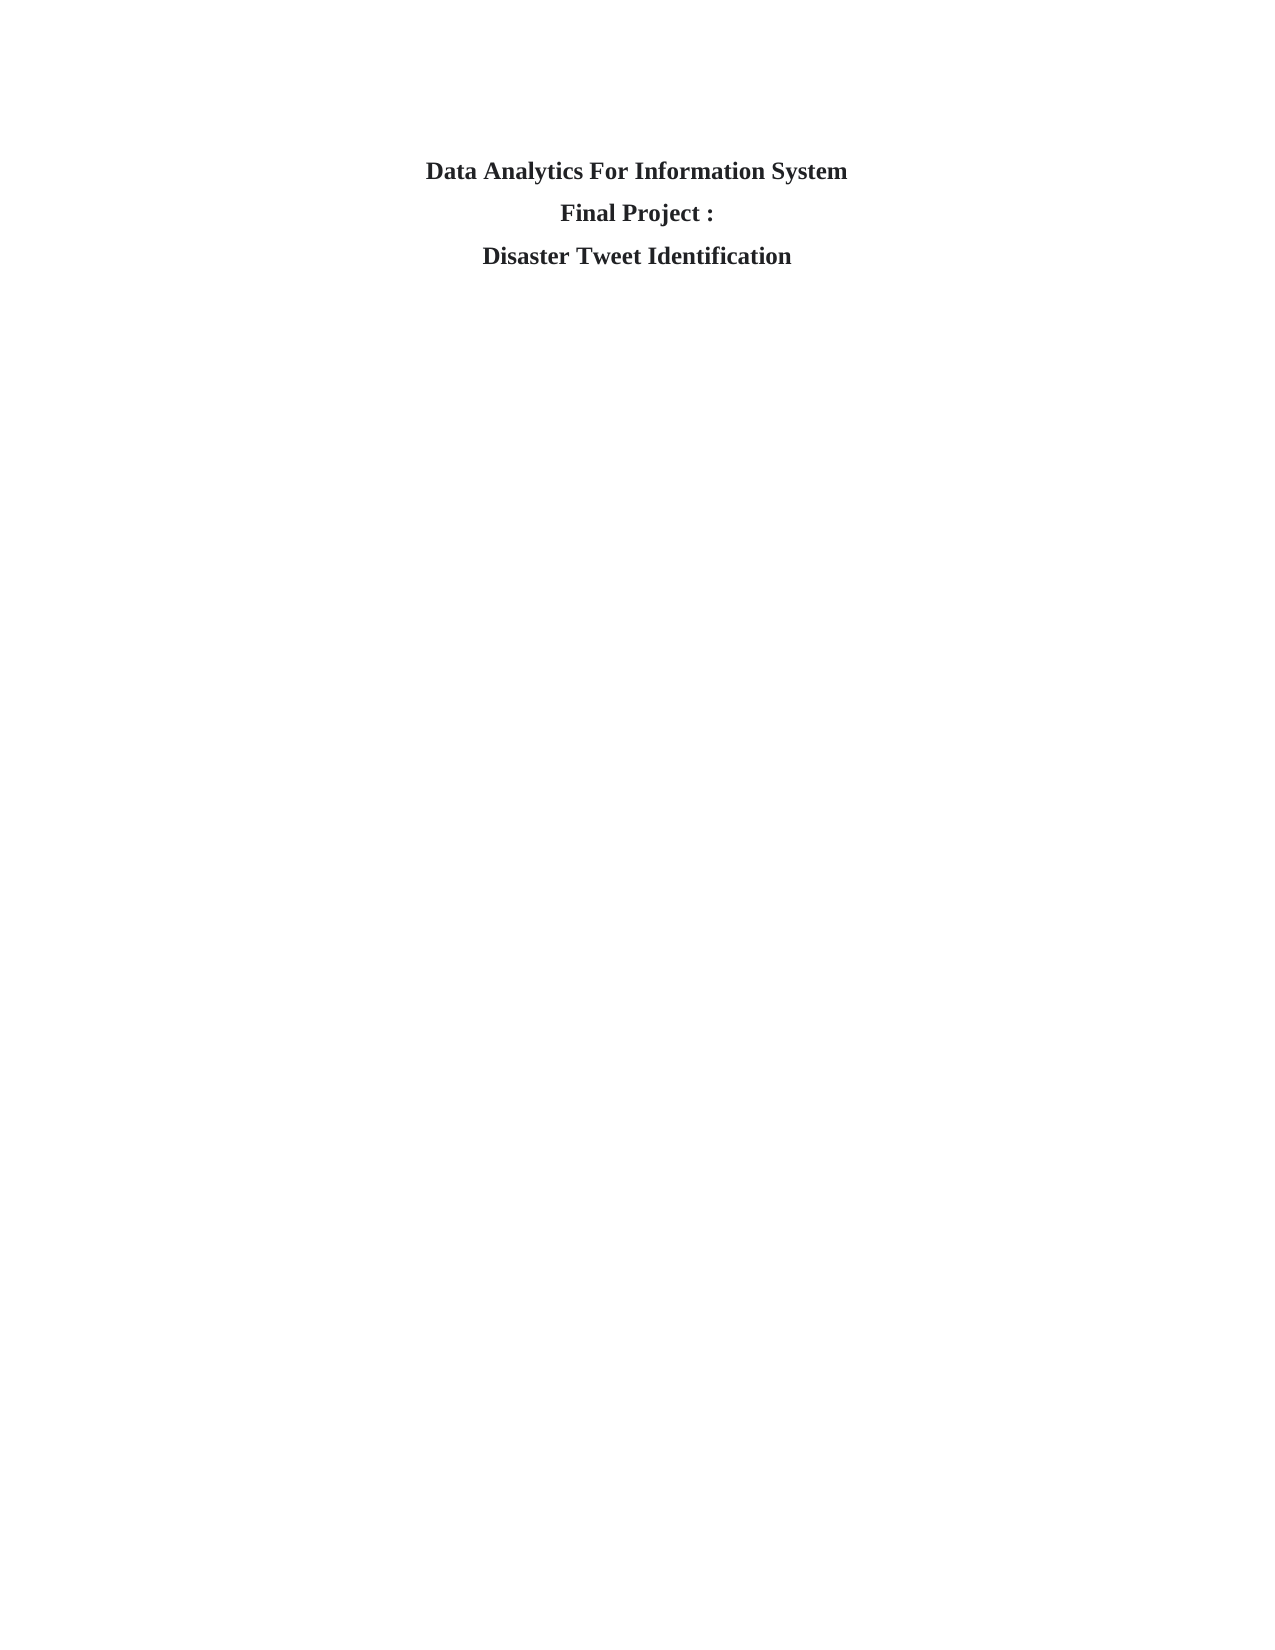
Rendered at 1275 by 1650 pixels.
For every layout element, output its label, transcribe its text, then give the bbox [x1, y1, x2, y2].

text Data Analytics For Information System Final Project : [399, 156, 874, 227]
text Disaster Tweet Identification [399, 241, 876, 270]
